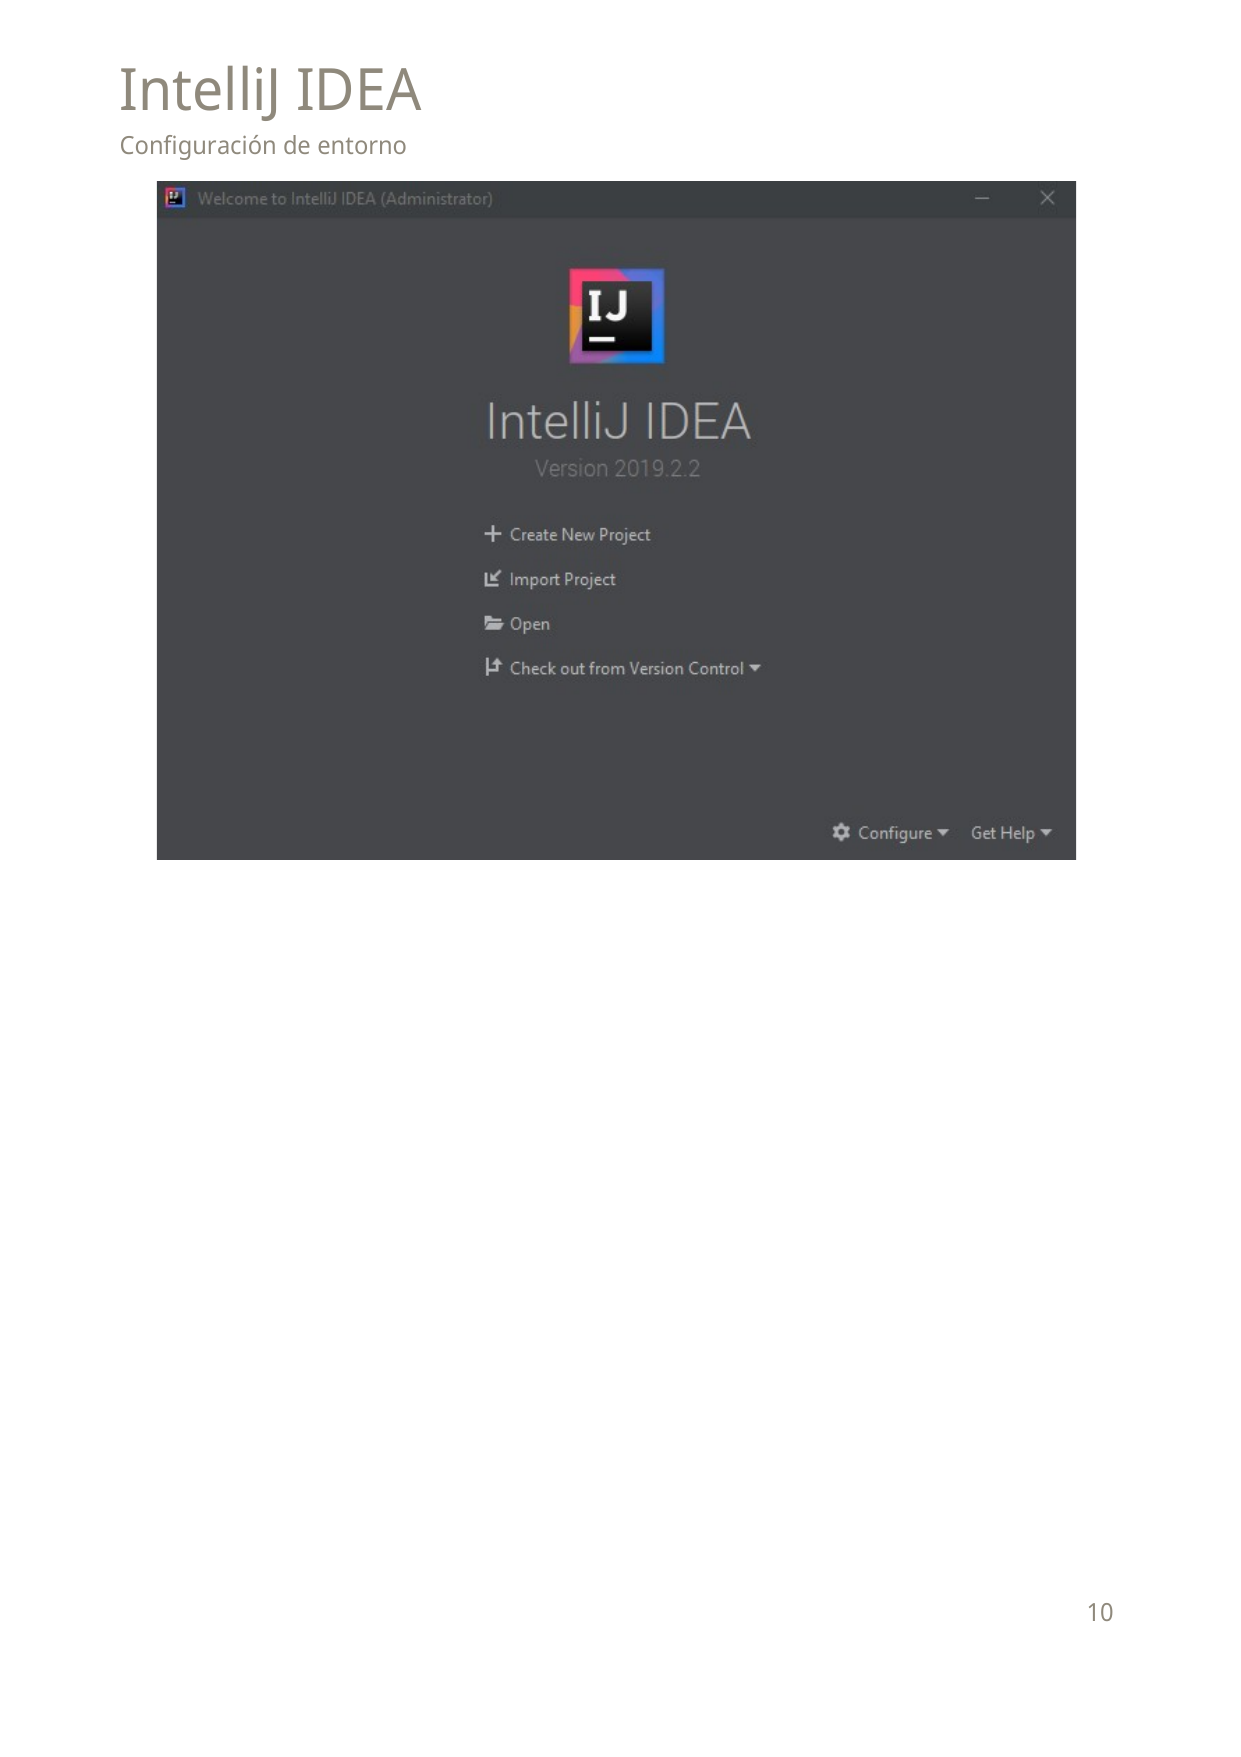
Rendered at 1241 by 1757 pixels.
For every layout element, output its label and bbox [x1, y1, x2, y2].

picture [156, 181, 1077, 860]
